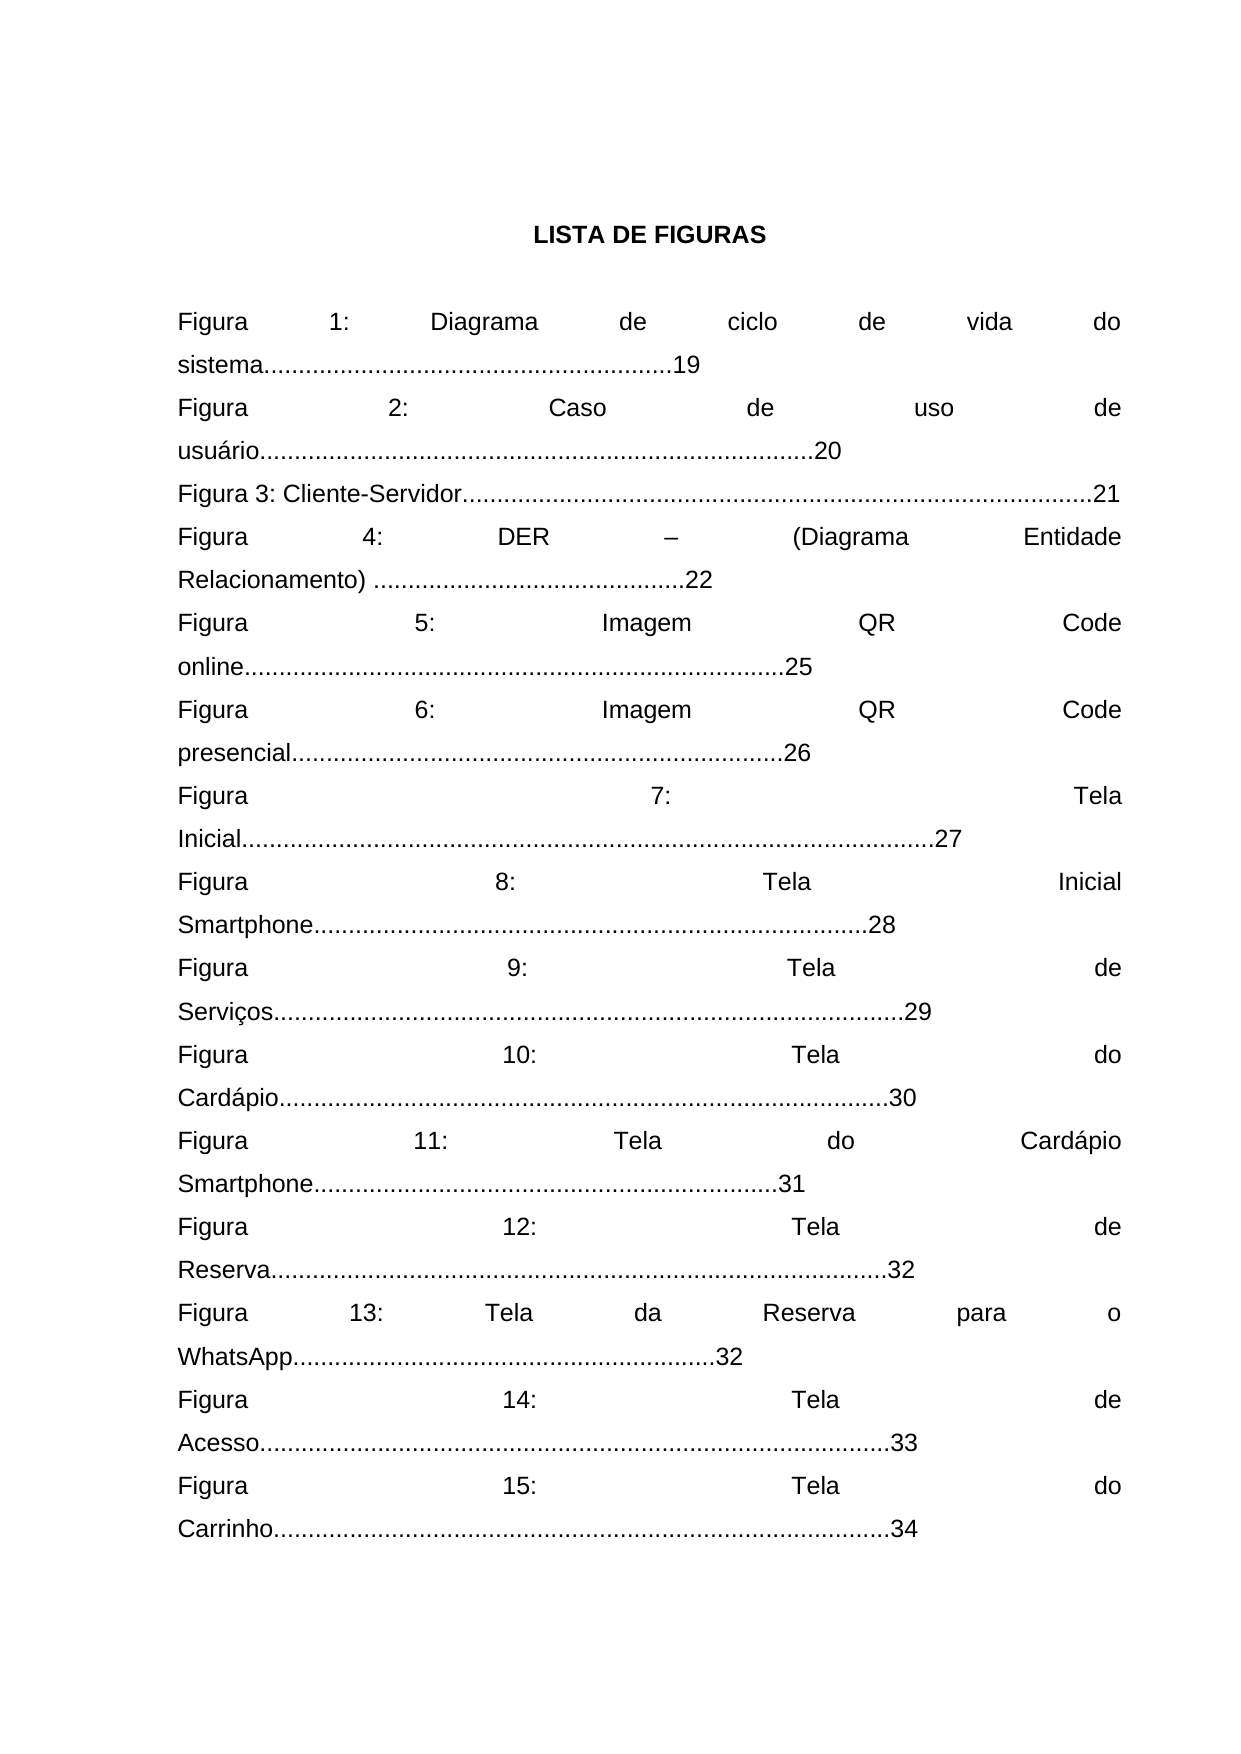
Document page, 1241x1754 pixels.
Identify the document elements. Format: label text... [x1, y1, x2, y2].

text Figura 8: Tela Inicial Smartphone................................................................................28 [177, 867, 1122, 939]
text LISTA DE FIGURAS [177, 220, 1122, 249]
text Figura 11: Tela do Cardápio Smartphone...................................................................31 [177, 1126, 1122, 1198]
text Figura 6: Imagem QR Code presencial.......................................................................26 [177, 695, 1122, 767]
text Figura 5: Imagem QR Code online..............................................................................25 [177, 608, 1122, 680]
text Figura 12: Tela de Reserva.........................................................................................32 [177, 1212, 1122, 1284]
text Figura 2: Caso de uso de usuário................................................................................20 [177, 393, 1122, 465]
text Figura 10: Tela do Cardápio........................................................................................30 [177, 1040, 1122, 1112]
text Figura 13: Tela da Reserva para o WhatsApp.............................................................32 [177, 1298, 1122, 1370]
text Figura 15: Tela do Carrinho.........................................................................................34 [177, 1471, 1122, 1543]
text Figura 3: Cliente-Servidor...........................................................................................21 [177, 479, 1122, 508]
text Figura 4: DER – (Diagrama Entidade Relacionamento) .............................................22 [177, 522, 1122, 594]
text Figura 1: Diagrama de ciclo de vida do sistema...........................................................19 [177, 307, 1122, 378]
text Figura 14: Tela de Acesso...........................................................................................33 [177, 1385, 1122, 1457]
text Figura 9: Tela de Serviços...........................................................................................29 [177, 953, 1122, 1025]
text Figura 7: Tela Inicial....................................................................................................27 [177, 781, 1122, 853]
